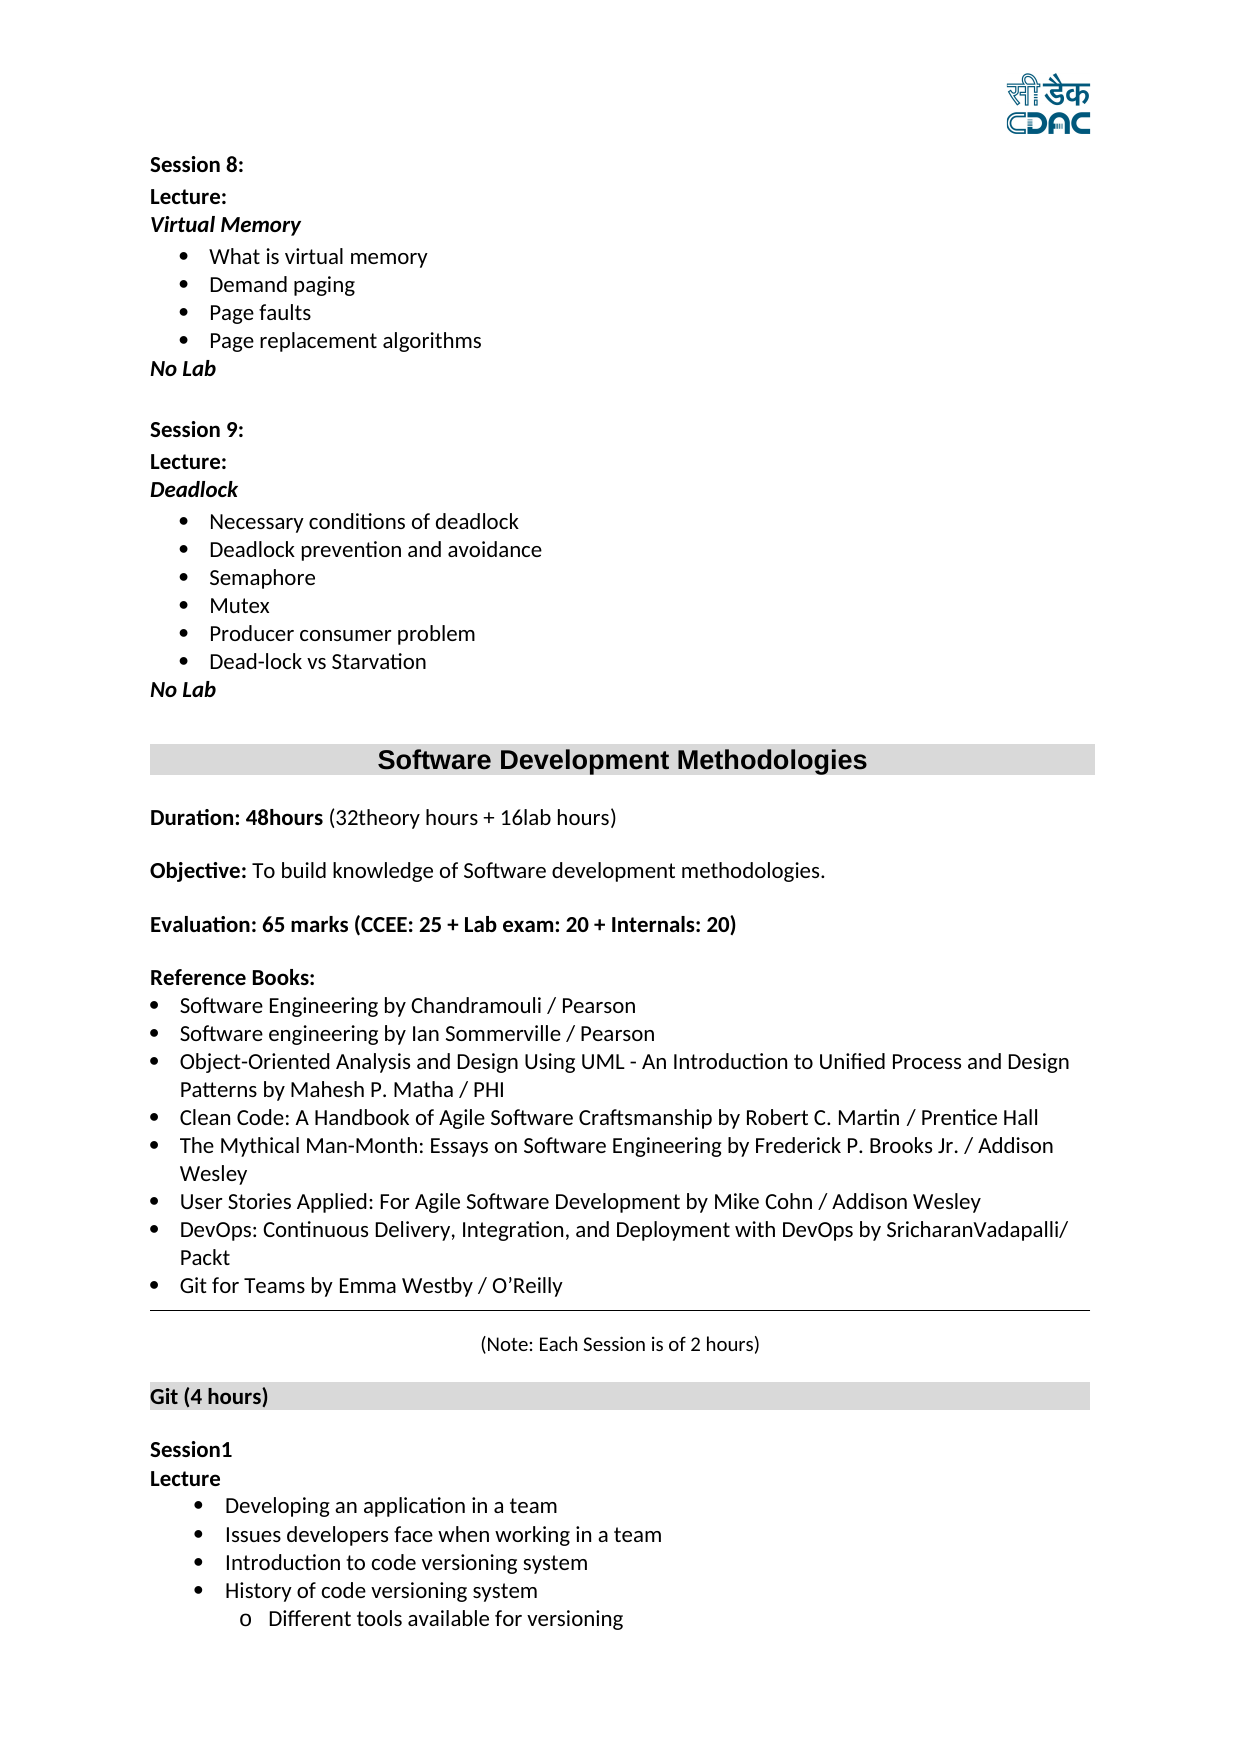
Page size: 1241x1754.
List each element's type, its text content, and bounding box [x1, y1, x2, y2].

list Page replacement algorithms [179, 326, 1090, 354]
list Git for Teams by Emma Westby / O’Reilly [150, 1272, 1090, 1310]
text Evaluation: 65 marks (CCEE: 25 + Lab exam: 20 + Internals: 20) [150, 910, 1090, 938]
list Page faults [179, 298, 1090, 326]
text No Lab [150, 675, 1090, 703]
list Introduction to code versioning system [194, 1548, 1090, 1576]
picture [1057, 73, 1091, 83]
picture [1042, 126, 1048, 134]
list Producer consumer problem [179, 619, 1090, 647]
list Clean Code: A Handbook of Agile Software Craftsmanship by Robert C. Martin / Prentice Hall [150, 1103, 1090, 1131]
list Software engineering by Ian Sommerville / Pearson [150, 1019, 1090, 1047]
list Mutex [179, 591, 1090, 619]
list What is virtual memory [179, 242, 1090, 270]
text Session1 [150, 1436, 1090, 1464]
list Issues developers face when working in a team [194, 1520, 1090, 1548]
list Deadlock [150, 475, 1090, 503]
text Lecture [150, 1464, 1090, 1492]
list No Lab [150, 354, 1090, 382]
text Git (4 hours) [150, 1382, 1090, 1410]
text Duration: 48hours (32theory hours + 16lab hours) [150, 803, 1090, 831]
list Software Engineering by Chandramouli / Pearson [150, 991, 1090, 1019]
picture [1006, 73, 1091, 134]
list Dead-lock vs Starvation [179, 647, 1090, 675]
list Semaphore [179, 563, 1090, 591]
list The Mythical Man-Month: Essays on Software Engineering by Frederick P. Brooks Jr. / Addison Wesley [150, 1131, 1090, 1187]
text Reference Books: [150, 963, 1090, 991]
list Developing an application in a team [194, 1492, 1090, 1520]
list Object-Oriented Analysis and Design Using UML - An Introduction to Unified Process and Design Patterns by Mahesh P. Matha / PHI [150, 1047, 1090, 1103]
list Demand paging [179, 270, 1090, 298]
text Session 9: [150, 415, 1090, 443]
text Session 8: [150, 150, 1090, 178]
subtitle (Note: Each Session is of 2 hours) [150, 1331, 1090, 1357]
list Deadlock prevention and avoidance [179, 535, 1090, 563]
text Lecture: [150, 447, 1090, 475]
list Necessary conditions of deadlock [179, 507, 1090, 535]
picture [1077, 118, 1091, 128]
list Different tools available for versioning [239, 1604, 1090, 1633]
list User Stories Applied: For Agile Software Development by Mike Cohn / Addison Wesley [150, 1187, 1090, 1216]
picture [1054, 118, 1064, 134]
text Objective: To build knowledge of Software development methodologies. [150, 856, 1090, 884]
text Lecture: [150, 182, 1090, 210]
list Virtual Memory [150, 210, 1090, 238]
list History of code versioning system [194, 1576, 1090, 1604]
text Software Development Methodologies [150, 744, 1095, 775]
list DevOps: Continuous Delivery, Integration, and Deployment with DevOps by SricharanVadapalli/ Packt [150, 1216, 1110, 1272]
